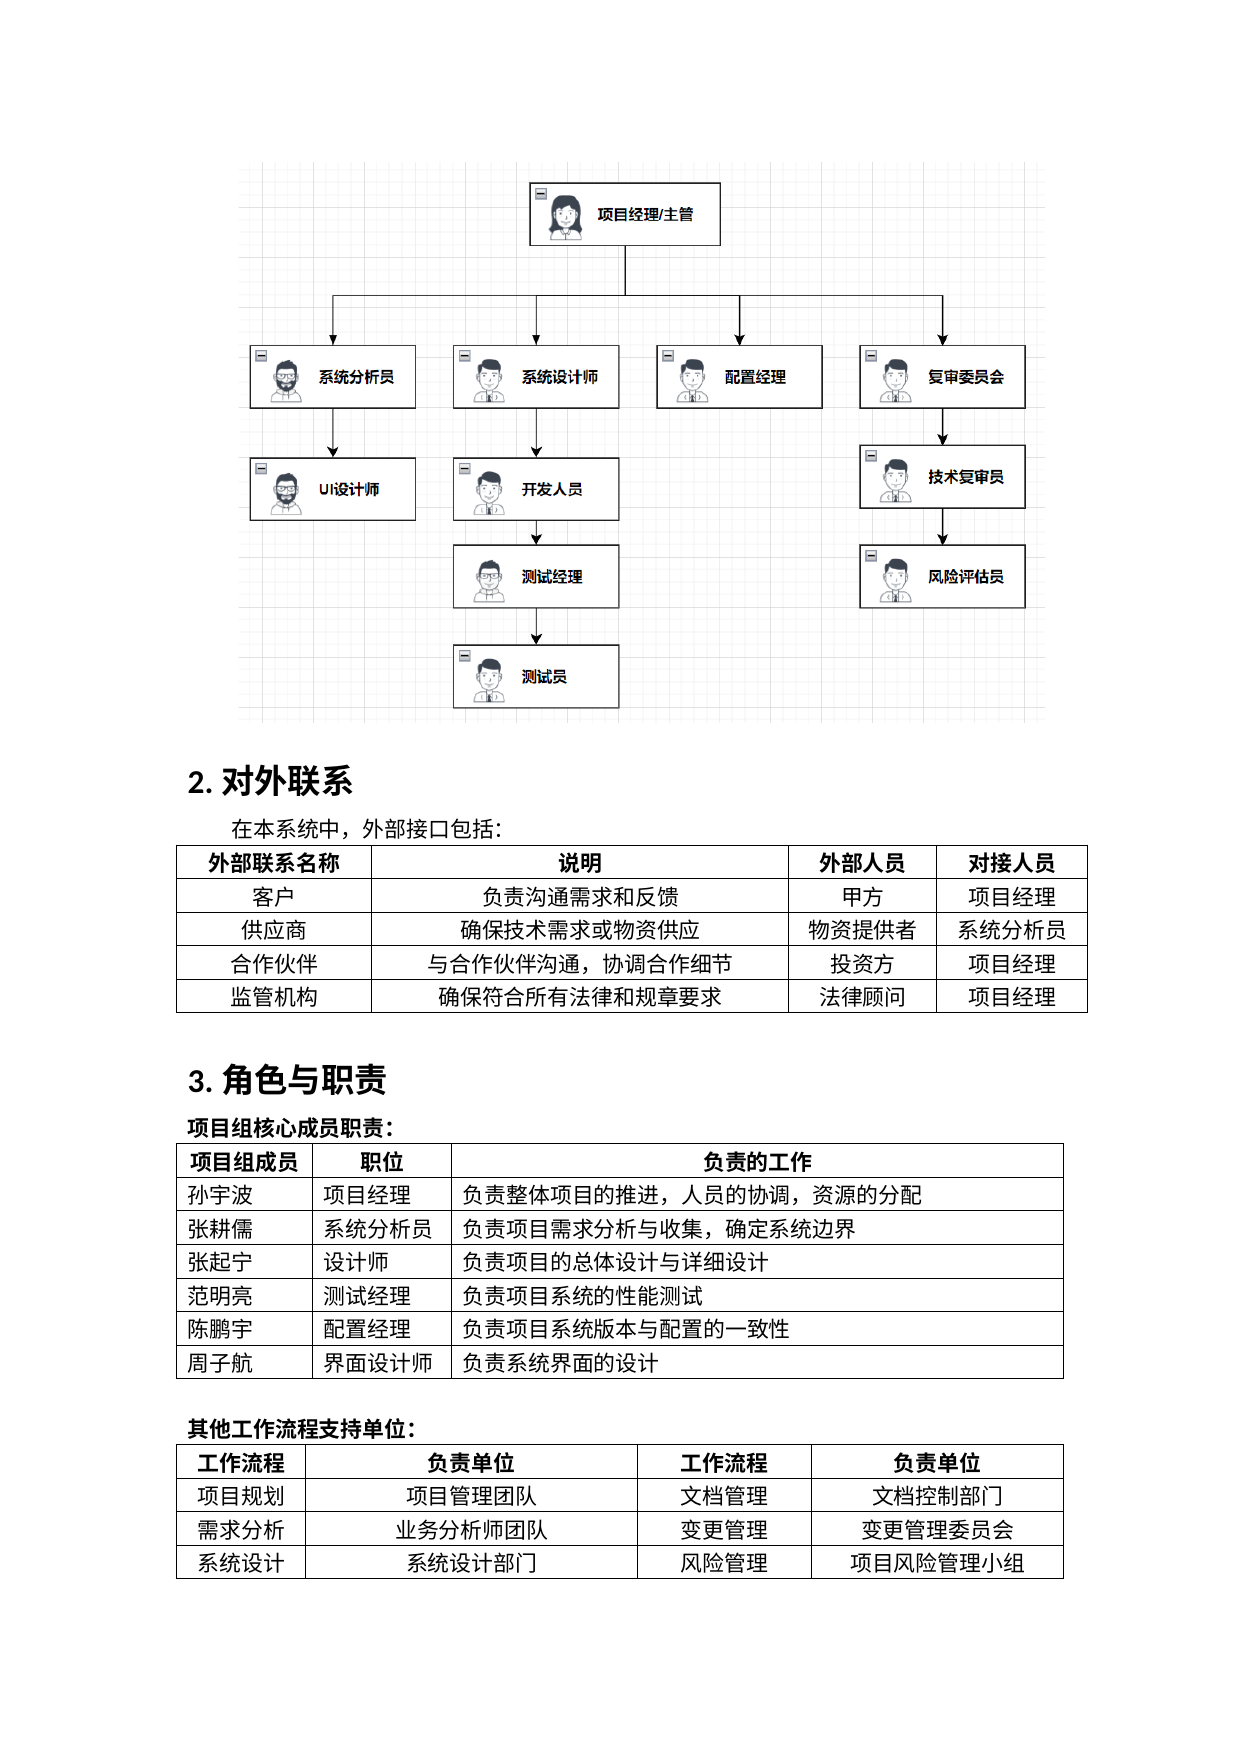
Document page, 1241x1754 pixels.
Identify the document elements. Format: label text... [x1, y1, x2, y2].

table_cell 项目规划 [177, 1479, 305, 1511]
table_cell 供应商 [177, 913, 371, 945]
table_cell 客户 [177, 879, 371, 912]
table_header 负责的工作 [452, 1144, 1063, 1177]
table_cell 文档控制部门 [812, 1479, 1063, 1511]
table_cell 业务分析师团队 [306, 1512, 637, 1545]
table_cell 测试经理 [313, 1279, 451, 1311]
table_cell 系统设计部门 [306, 1546, 637, 1578]
list 对外联系 [187, 747, 1053, 812]
table_cell 界面设计师 [313, 1346, 451, 1378]
table_cell 负责项目系统版本与配置的一致性 [452, 1312, 1063, 1344]
table_cell 文档管理 [638, 1479, 811, 1511]
table_cell 投资方 [789, 946, 936, 979]
table_header 负责单位 [306, 1445, 637, 1478]
table_cell 项目经理 [937, 980, 1087, 1012]
table_cell 张起宁 [177, 1245, 312, 1277]
table_header 说明 [372, 846, 788, 878]
table_header 项目组成员 [177, 1144, 312, 1177]
picture [238, 162, 1046, 723]
table_cell 负责项目的总体设计与详细设计 [452, 1245, 1063, 1277]
table_cell 系统分析员 [937, 913, 1087, 945]
table_cell 与合作伙伴沟通，协调合作细节 [372, 946, 788, 979]
table_cell 项目经理 [937, 879, 1087, 912]
table_cell 确保符合所有法律和规章要求 [372, 980, 788, 1012]
table_cell 负责系统界面的设计 [452, 1346, 1063, 1378]
table_header 职位 [313, 1144, 451, 1177]
table_cell 系统分析员 [313, 1211, 451, 1244]
table_cell 变更管理委员会 [812, 1512, 1063, 1545]
table_cell 项目风险管理小组 [812, 1546, 1063, 1578]
table_header 对接人员 [937, 846, 1087, 878]
table_cell 陈鹏宇 [177, 1312, 312, 1344]
table_cell 风险管理 [638, 1546, 811, 1578]
table_cell 负责项目系统的性能测试 [452, 1279, 1063, 1311]
table_cell 项目经理 [313, 1178, 451, 1210]
list 角色与职责 [187, 1046, 1053, 1111]
table_cell 监管机构 [177, 980, 371, 1012]
table_cell 确保技术需求或物资供应 [372, 913, 788, 945]
table_cell 范明亮 [177, 1279, 312, 1311]
table_cell 项目管理团队 [306, 1479, 637, 1511]
table_cell 负责整体项目的推进，人员的协调，资源的分配 [452, 1178, 1063, 1210]
table_cell 需求分析 [177, 1512, 305, 1545]
table_header 工作流程 [177, 1445, 305, 1478]
table_header 工作流程 [638, 1445, 811, 1478]
table_cell 甲方 [789, 879, 936, 912]
table_cell 变更管理 [638, 1512, 811, 1545]
table_cell 系统设计 [177, 1546, 305, 1578]
table_cell 项目经理 [937, 946, 1087, 979]
table_cell 张耕儒 [177, 1211, 312, 1244]
table_header 外部人员 [789, 846, 936, 878]
table_cell 设计师 [313, 1245, 451, 1277]
table_cell 法律顾问 [789, 980, 936, 1012]
list 在本系统中，外部接口包括： [187, 812, 1053, 844]
table_cell 负责沟通需求和反馈 [372, 879, 788, 912]
table_cell 负责项目需求分析与收集，确定系统边界 [452, 1211, 1063, 1244]
table_cell 合作伙伴 [177, 946, 371, 979]
list 其他工作流程支持单位： [187, 1412, 1053, 1444]
table_header 负责单位 [812, 1445, 1063, 1478]
table_cell 周子航 [177, 1346, 312, 1378]
table_cell 配置经理 [313, 1312, 451, 1344]
table_cell 孙宇波 [177, 1178, 312, 1210]
table_header 外部联系名称 [177, 846, 371, 878]
list 项目组核心成员职责： [187, 1111, 1053, 1143]
table_cell 物资提供者 [789, 913, 936, 945]
